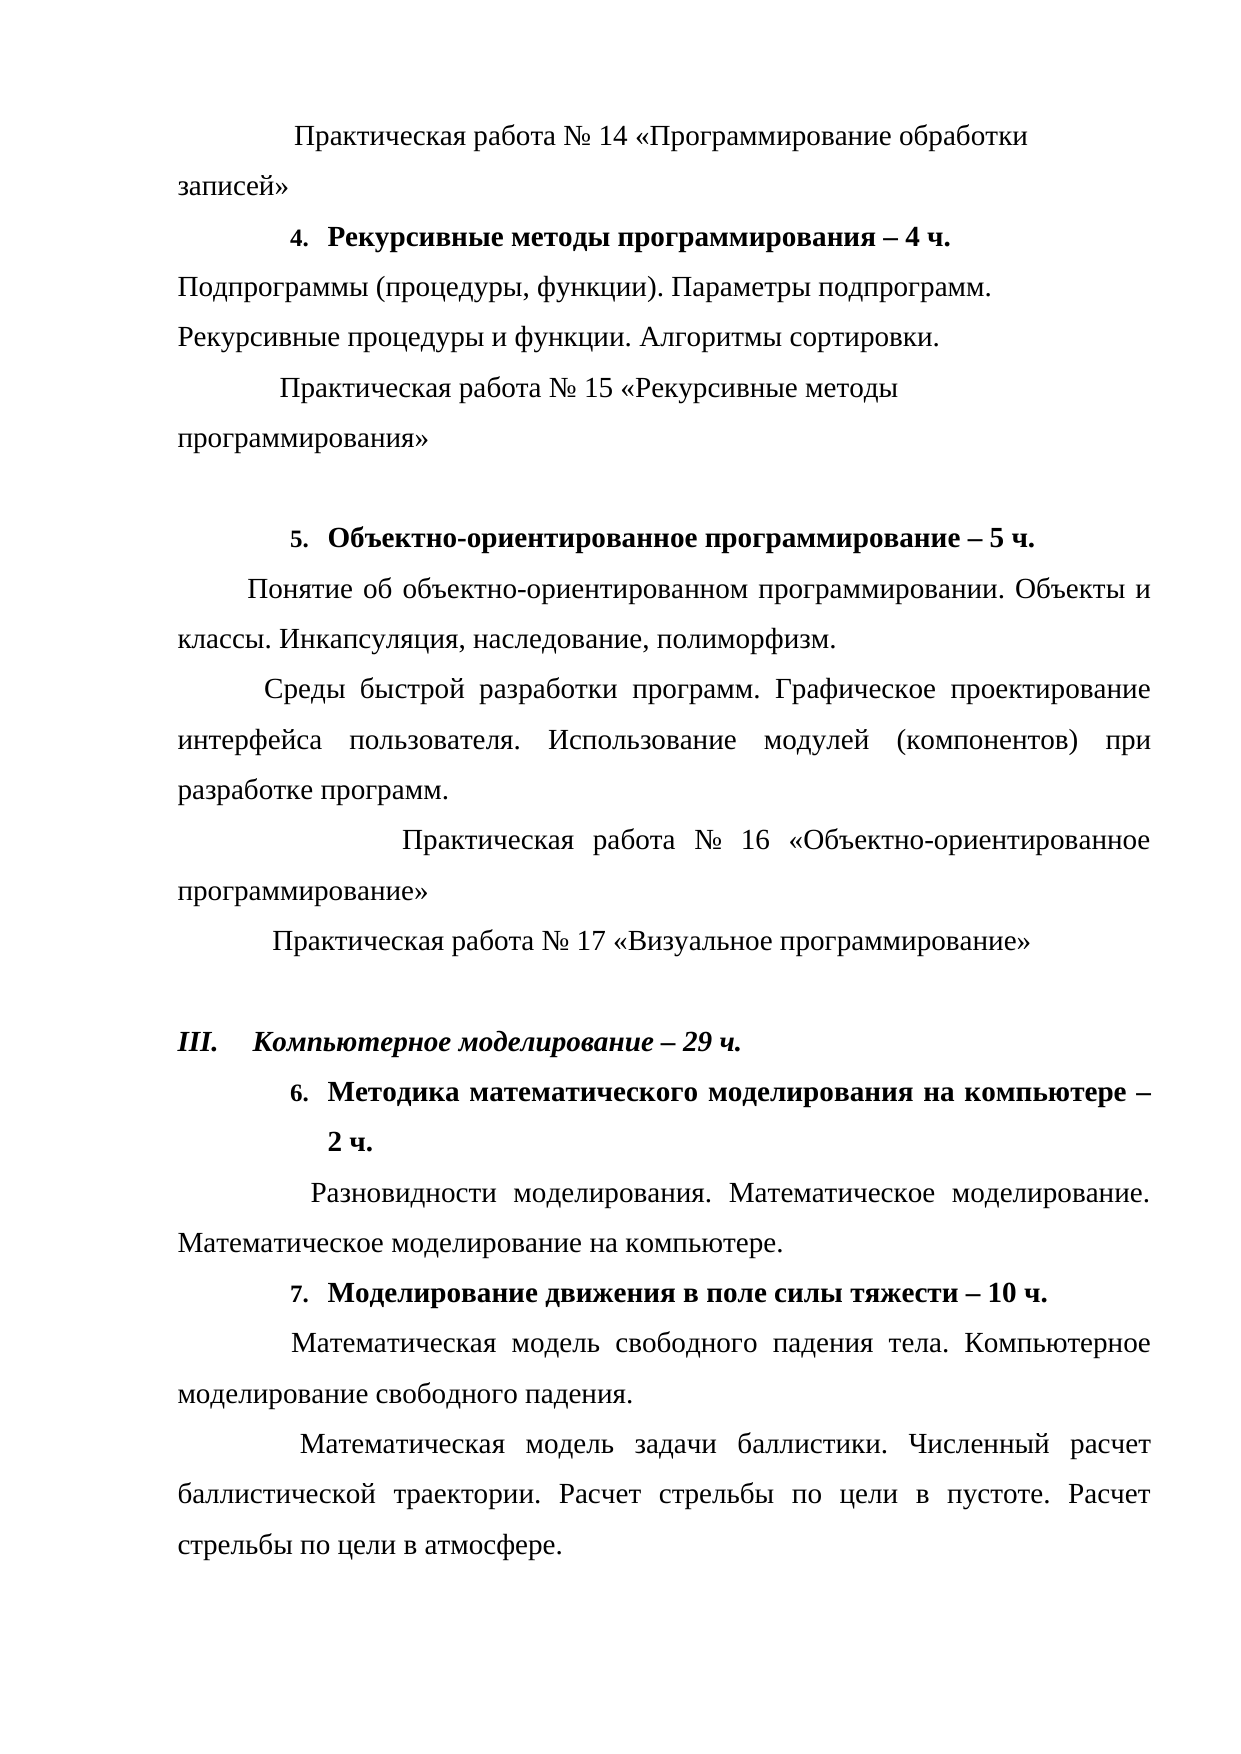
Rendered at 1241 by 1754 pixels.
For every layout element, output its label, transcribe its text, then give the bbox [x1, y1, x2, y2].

list Компьютерное моделирование – 29 ч. [177, 1024, 1152, 1057]
text Математическая модель задачи баллистики. Численный расчет баллистической траектории. Расчет стрельбы по цели в пустоте. Расчет стрельбы по цели в атмосфере. [177, 1426, 1152, 1560]
text Подпрограммы (процедуры, функции). Параметры подпрограмм. Рекурсивные процедуры и функции. Алгоритмы сортировки. [177, 269, 1152, 353]
list Методика математического моделирования на компьютере – 2 ч. [290, 1074, 1152, 1158]
text Понятие об объектно-ориентированном программировании. Объекты и классы. Инкапсуляция, наследование, полиморфизм. [177, 571, 1152, 655]
list Объектно-ориентированное программирование – 5 ч. [290, 521, 1152, 554]
text Математическая модель свободного падения тела. Компьютерное моделирование свободного падения. [177, 1326, 1152, 1409]
text Практическая работа № 15 «Рекурсивные методы программирования» [177, 370, 1152, 453]
text Разновидности моделирования. Математическое моделирование. Математическое моделирование на компьютере. [177, 1175, 1152, 1258]
list Рекурсивные методы программирования – 4 ч. [290, 219, 1152, 252]
list Моделирование движения в поле силы тяжести – 10 ч. [290, 1275, 1152, 1309]
text Практическая работа № 16 «Объектно-ориентированное программирование» Практическая работа № 17 «Визуальное программирование» [177, 822, 1152, 957]
text Среды быстрой разработки программ. Графическое проектирование интерфейса пользователя. Использование модулей (компонентов) при разработке программ. [177, 672, 1152, 806]
